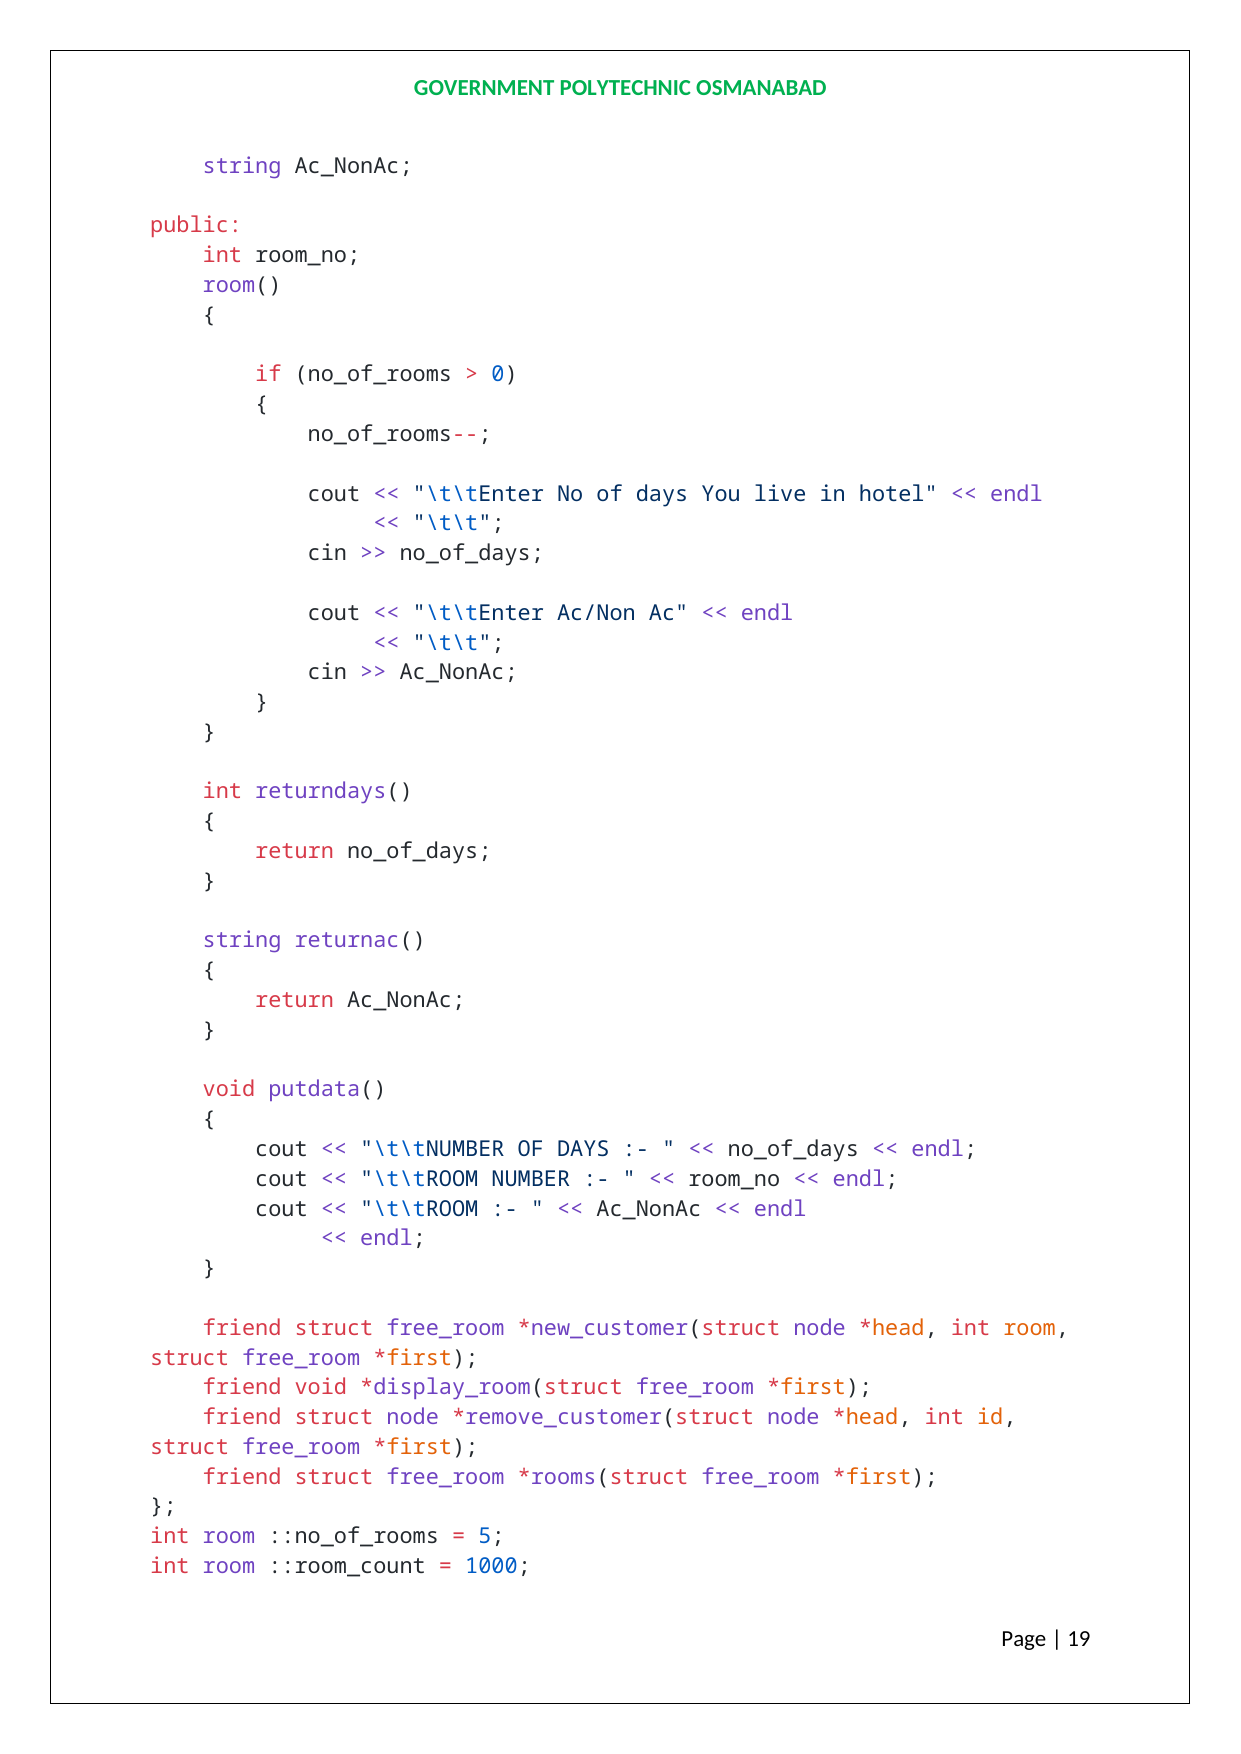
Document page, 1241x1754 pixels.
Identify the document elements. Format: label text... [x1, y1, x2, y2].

text friend struct free_room *new_customer(struct node *head, int room, struct free_room *first); [150, 1312, 1090, 1371]
text << "\t\t"; [150, 627, 1090, 656]
text { [150, 805, 1090, 835]
text friend struct free_room *rooms(struct free_room *first); [150, 1461, 1090, 1491]
text } [150, 1014, 1090, 1044]
text friend void *display_room(struct free_room *first); [150, 1371, 1090, 1401]
text int room_no; [150, 239, 1090, 269]
text cout << "\t\tROOM NUMBER :- " << room_no << endl; [150, 1163, 1090, 1193]
text cout << "\t\tNUMBER OF DAYS :- " << no_of_days << endl; [150, 1133, 1090, 1163]
text } [150, 686, 1090, 716]
text } [150, 1252, 1090, 1282]
text { [150, 954, 1090, 984]
text room() [150, 269, 1090, 299]
text string returnac() [150, 924, 1090, 954]
text void putdata() [150, 1073, 1090, 1103]
text int room ::no_of_rooms = 5; [150, 1520, 1090, 1550]
text cout << "\t\tEnter No of days You live in hotel" << endl [150, 478, 1090, 507]
text return Ac_NonAc; [150, 984, 1090, 1014]
text { [150, 1103, 1090, 1133]
text } [150, 716, 1090, 746]
text << "\t\t"; [150, 507, 1090, 537]
text cout << "\t\tEnter Ac/Non Ac" << endl [150, 597, 1090, 627]
text string Ac_NonAc; [150, 150, 1090, 180]
text int returndays() [150, 776, 1090, 805]
text } [150, 865, 1090, 895]
text << endl; [150, 1222, 1090, 1252]
text { [150, 299, 1090, 329]
text return no_of_days; [150, 835, 1090, 865]
text cin >> Ac_NonAc; [150, 656, 1090, 686]
text no_of_rooms--; [150, 418, 1090, 448]
text }; [150, 1491, 1090, 1520]
text cin >> no_of_days; [150, 537, 1090, 567]
text { [150, 388, 1090, 418]
text int room ::room_count = 1000; [150, 1550, 1090, 1580]
text if (no_of_rooms > 0) [150, 358, 1090, 388]
text friend struct node *remove_customer(struct node *head, int id, struct free_room *first); [150, 1401, 1090, 1461]
text cout << "\t\tROOM :- " << Ac_NonAc << endl [150, 1193, 1090, 1222]
text public: [150, 209, 1090, 239]
